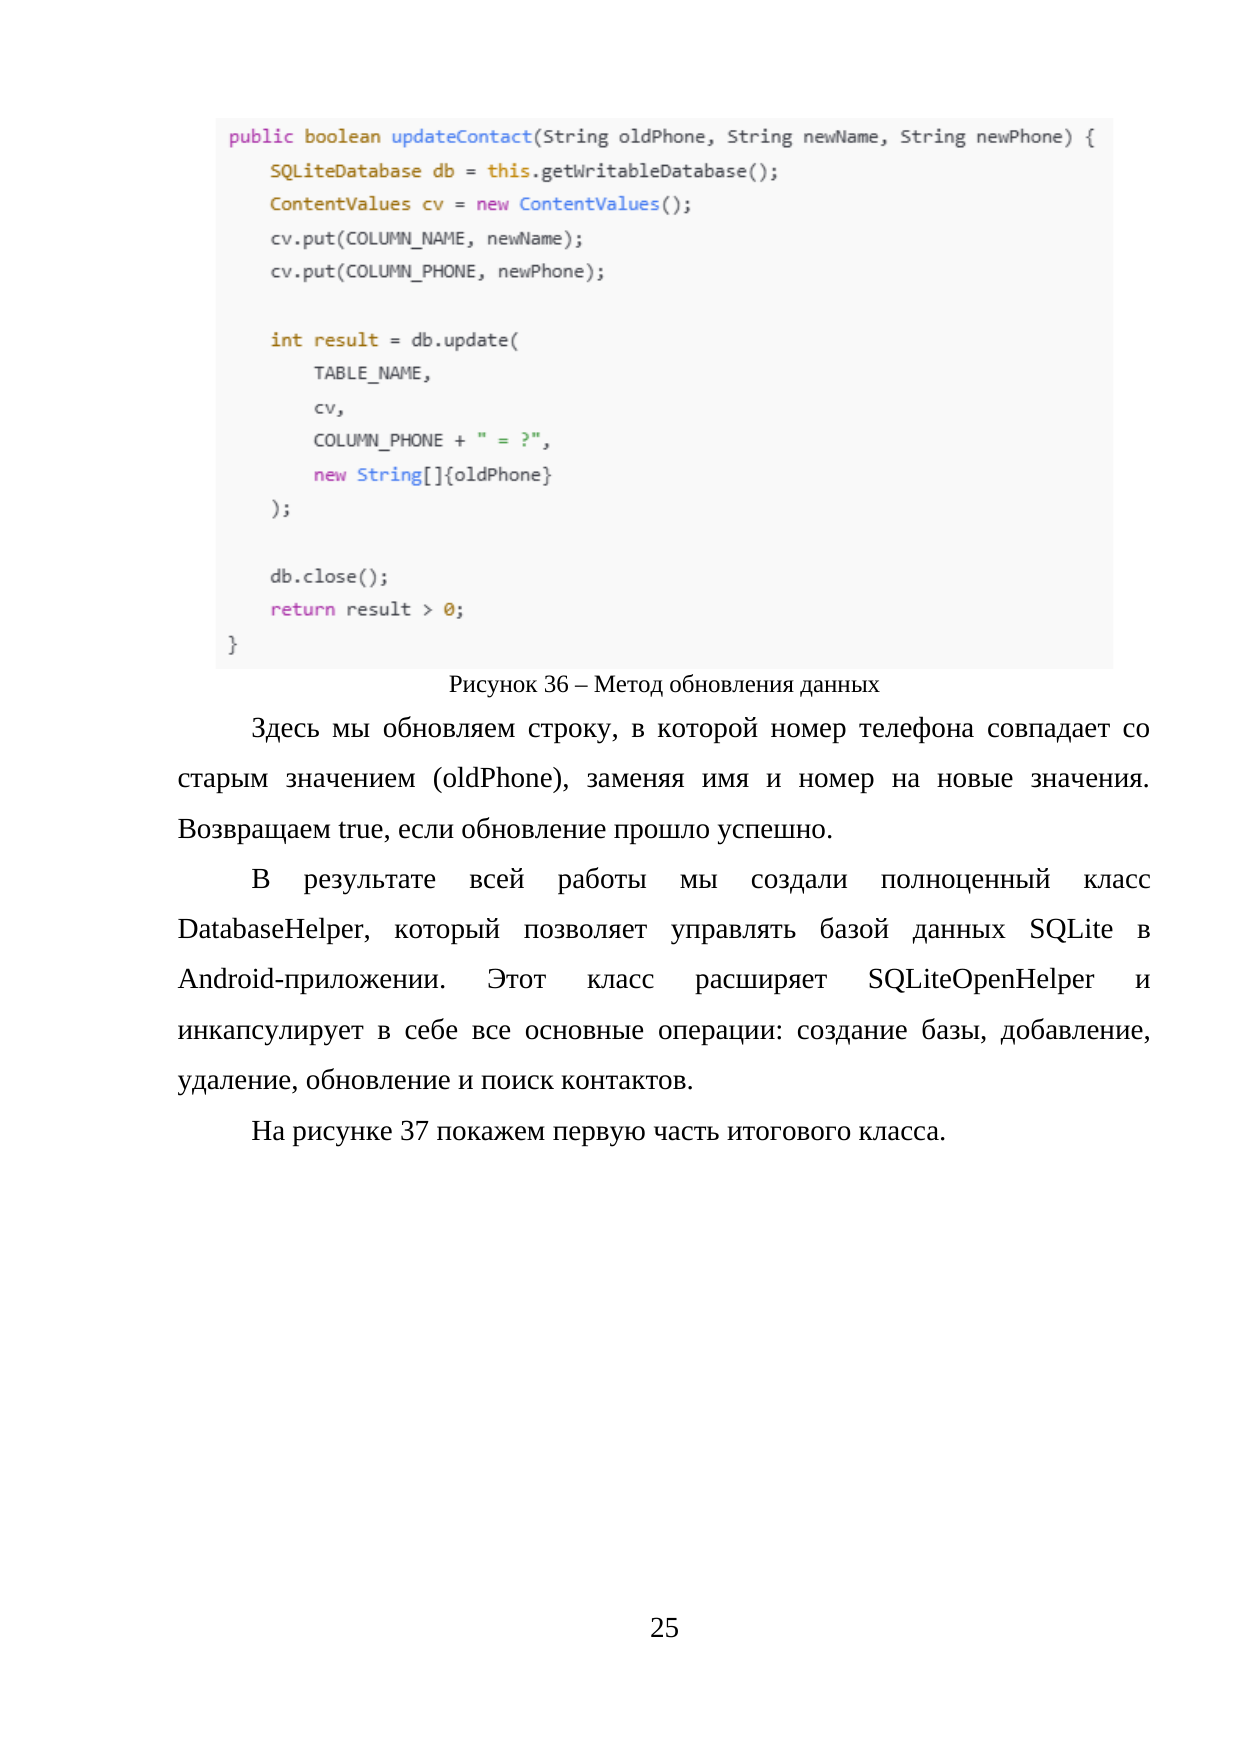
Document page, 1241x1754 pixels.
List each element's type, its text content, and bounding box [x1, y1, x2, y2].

text В результате всей работы мы создали полноценный класс DatabaseHelper, который позволяет управлять базой данных SQLite в Android-приложении. Этот класс расширяет SQLiteOpenHelper и инкапсулирует в себе все основные операции: создание базы, добавление, удаление, обновление и поиск контактов. [177, 861, 1152, 1096]
text На рисунке 37 покажем первую часть итогового класса. [177, 1113, 1152, 1146]
picture [215, 118, 1114, 669]
text Здесь мы обновляем строку, в которой номер телефона совпадает со старым значением (oldPhone), заменяя имя и номер на новые значения. Возвращаем true, если обновление прошло успешно. [177, 710, 1152, 844]
